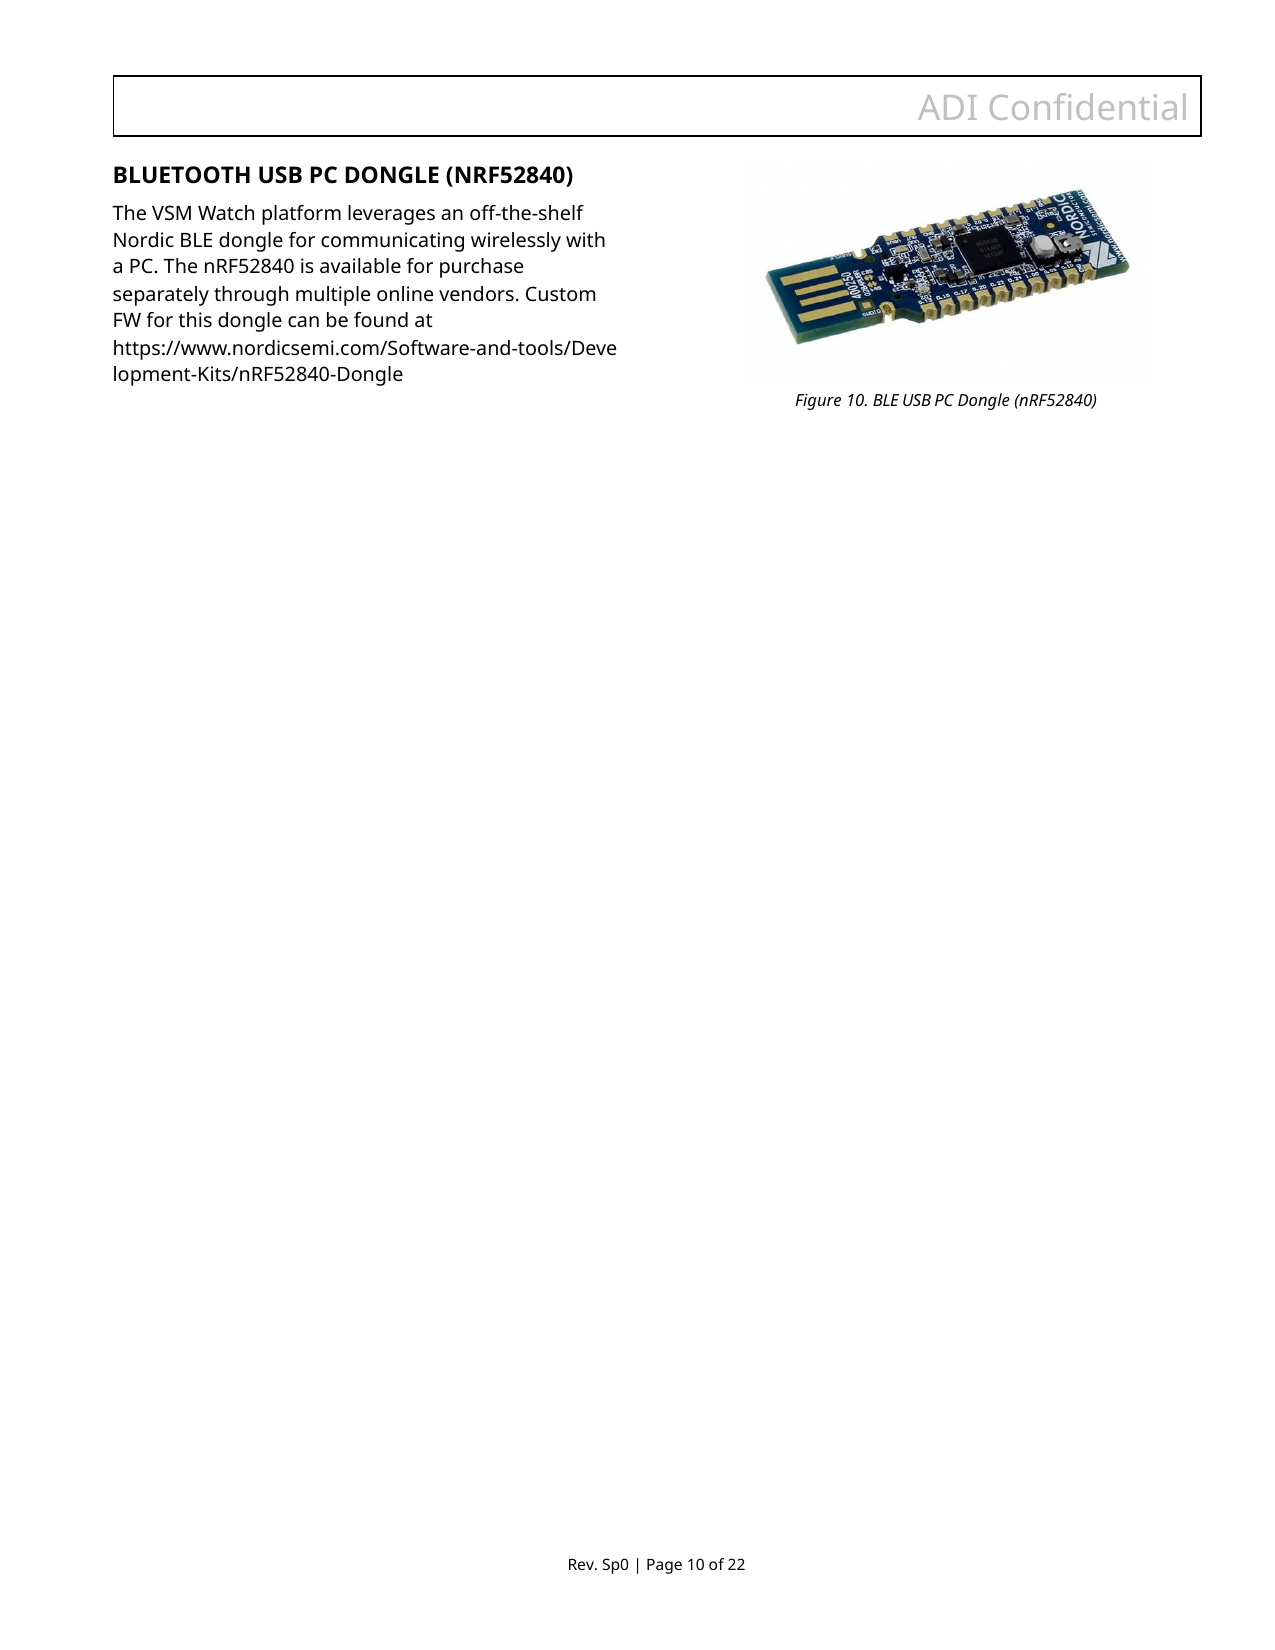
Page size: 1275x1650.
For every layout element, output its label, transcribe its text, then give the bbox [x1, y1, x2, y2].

text Figure 10. BLE USB PC Dongle (nRF52840) [694, 389, 1200, 411]
subtitle Bluetooth USB PC Dongle (nRF52840) [112, 159, 619, 191]
picture [744, 159, 1150, 383]
text The VSM Watch platform leverages an off-the-shelf Nordic BLE dongle for communicating wirelessly with a PC. The nRF52840 is available for purchase separately through multiple online vendors. Custom FW for this dongle can be found at https://www.nordicsemi.com/Software-and-tools/Development-Kits/nRF52840-Dongle [112, 199, 619, 388]
